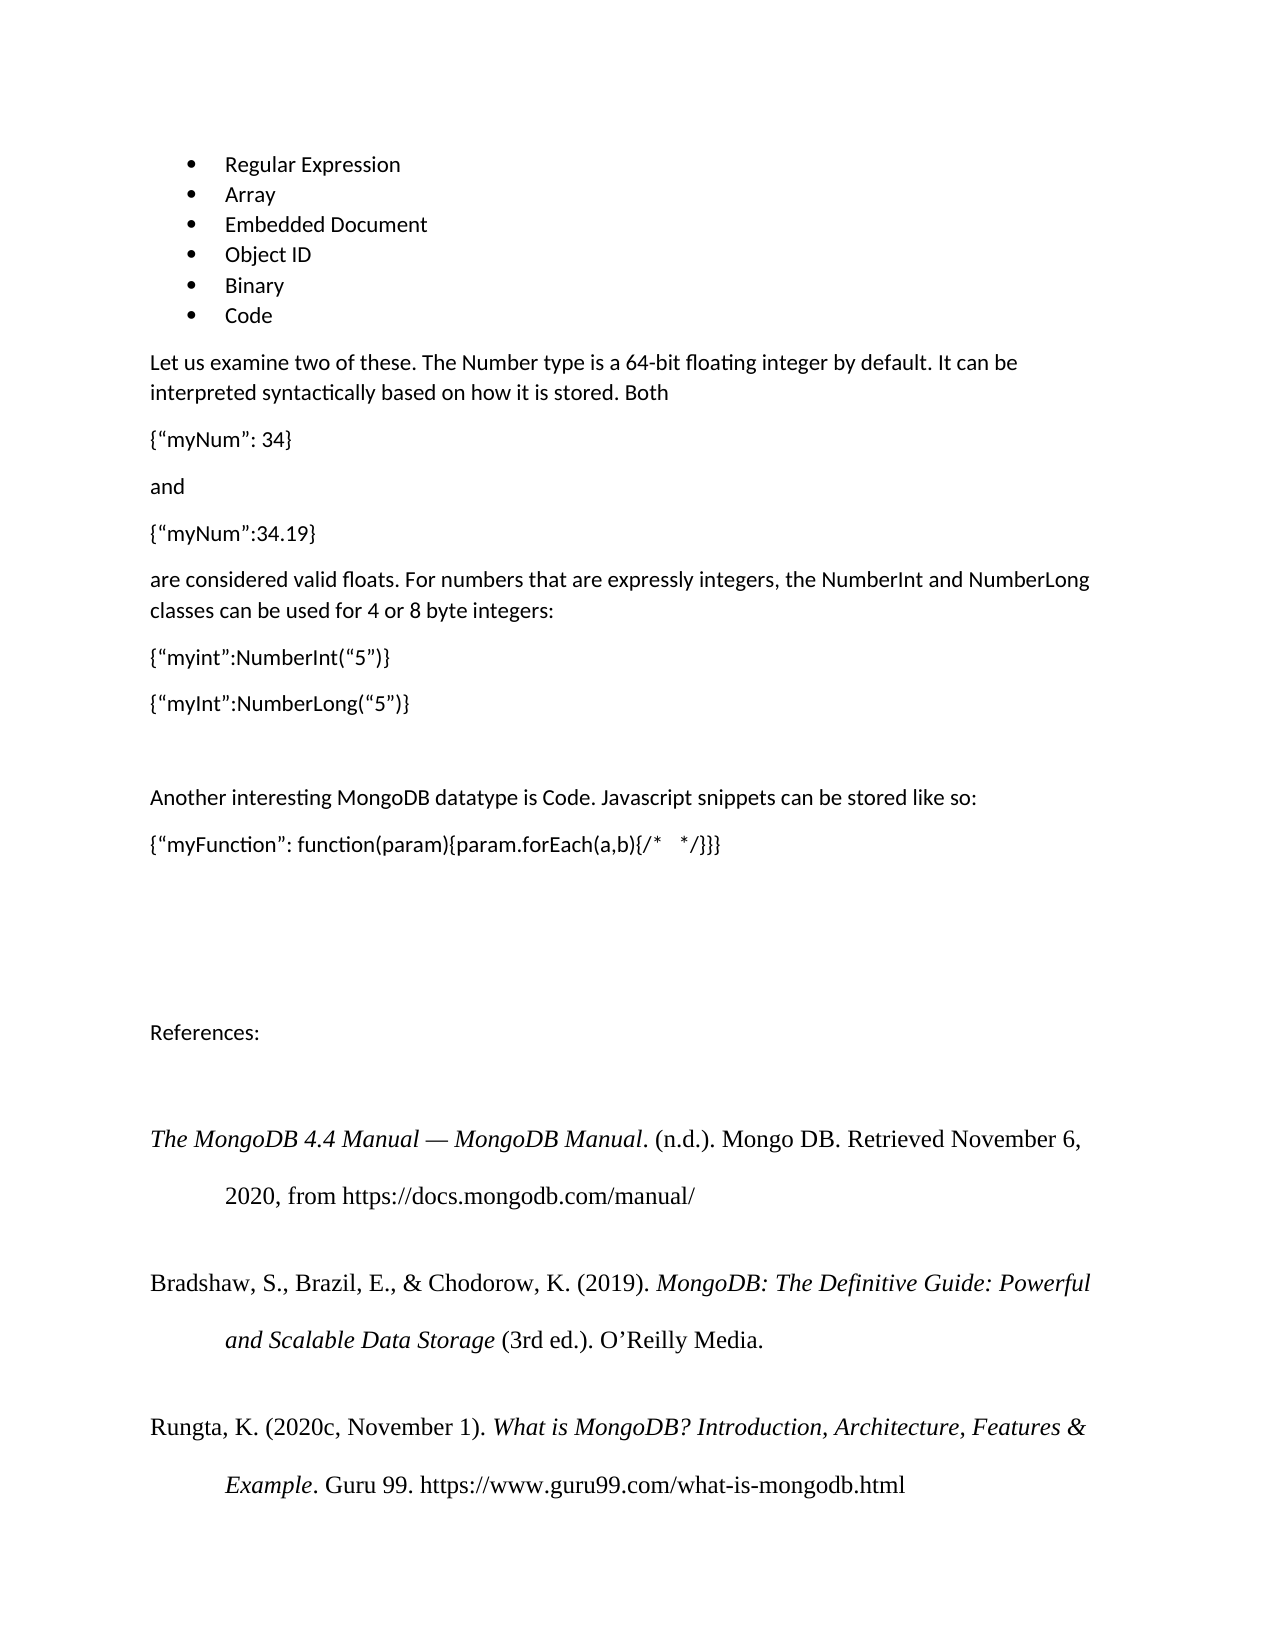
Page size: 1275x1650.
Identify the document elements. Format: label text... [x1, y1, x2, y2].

text References: [150, 1018, 1125, 1046]
list Array [187, 180, 1125, 208]
text and [150, 472, 1125, 500]
text {“myNum”:34.19} [150, 519, 1125, 547]
text Let us examine two of these. The Number type is a 64-bit floating integer by default. It can be interpreted syntactically based on how it is stored. Both [150, 348, 1125, 406]
text The MongoDB 4.4 Manual — MongoDB Manual. (n.d.). Mongo DB. Retrieved November 6, 2020, from https://docs.mongodb.com/manual/ [150, 1124, 1125, 1210]
text {“myint”:NumberInt(“5”)} [150, 643, 1125, 671]
text {“myNum”: 34} [150, 425, 1125, 453]
list Embedded Document [187, 210, 1125, 238]
list Regular Expression [187, 150, 1125, 178]
text Another interesting MongoDB datatype is Code. Javascript snippets can be stored like so: [150, 783, 1125, 811]
list Binary [187, 271, 1125, 299]
text Rungta, K. (2020c, November 1). What is MongoDB? Introduction, Architecture, Features & Example. Guru 99. https://www.guru99.com/what-is-mongodb.html [150, 1412, 1125, 1498]
text {“myInt”:NumberLong(“5”)} [150, 689, 1125, 718]
text Bradshaw, S., Brazil, E., & Chodorow, K. (2019). MongoDB: The Definitive Guide: Powerful and Scalable Data Storage (3rd ed.). O’Reilly Media. [150, 1268, 1125, 1354]
list Code [187, 301, 1125, 329]
list Object ID [187, 241, 1125, 269]
text are considered valid floats. For numbers that are expressly integers, the NumberInt and NumberLong classes can be used for 4 or 8 byte integers: [150, 566, 1125, 624]
text {“myFunction”: function(param){param.forEach(a,b){/* */}}} [150, 830, 1125, 858]
